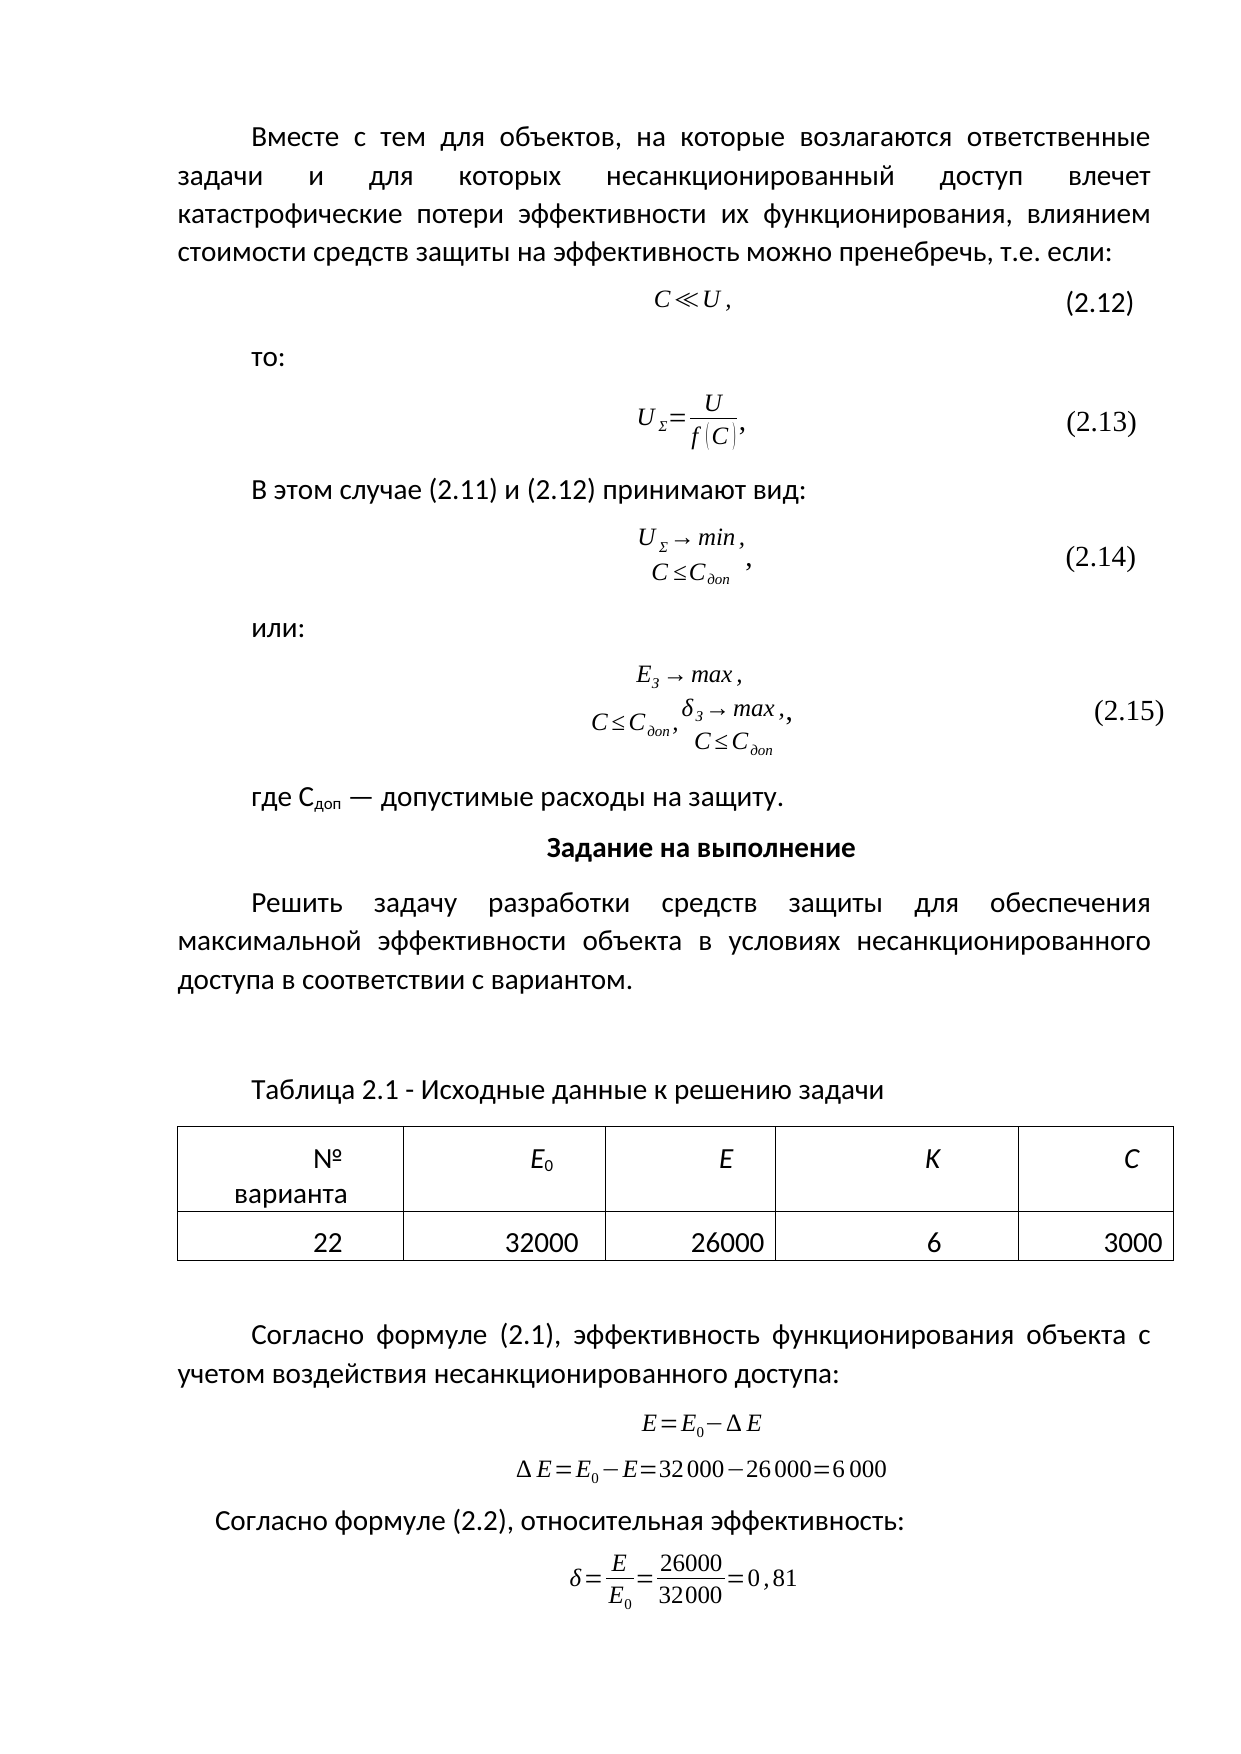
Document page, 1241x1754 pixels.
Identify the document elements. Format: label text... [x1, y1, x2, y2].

table_cell 32000 [404, 1212, 605, 1260]
text Таблица 2.1 - Исходные данные к решению задачи [177, 1071, 1152, 1107]
table_header № варианта [178, 1127, 403, 1211]
table_header (2.13) [1005, 389, 1240, 471]
table_header E [606, 1127, 775, 1211]
text Решить задачу разработки средств защиты для обеспечения максимальной эффективности объекта в условиях несанкционированного доступа в соответствии с вариантом. [177, 884, 1152, 996]
text В этом случае (2.11) и (2.12) принимают вид: [177, 471, 1152, 507]
table_header , [189, 389, 1004, 471]
table_cell 6 [776, 1212, 1018, 1260]
table_header (2.12) [1005, 284, 1240, 338]
table_header , [89, 660, 960, 778]
table_header [189, 284, 1004, 338]
table_header K [776, 1127, 1018, 1211]
table_header , [189, 522, 1004, 609]
text то: [177, 338, 1152, 373]
table_header E0 [404, 1127, 605, 1211]
text Согласно формуле (2.1), эффективность функционирования объекта с учетом воздействия несанкционированного доступа: [177, 1316, 1152, 1390]
table_header (2.15) [960, 660, 1240, 778]
text Согласно формуле (2.2), относительная эффективность: [215, 1502, 1152, 1537]
table_header C [1019, 1127, 1173, 1211]
table_cell 26000 [606, 1212, 775, 1260]
text Задание на выполнение [177, 829, 1152, 864]
table_cell 3000 [1019, 1212, 1173, 1260]
text где Cдоп — допустимые расходы на защиту. [177, 778, 1152, 813]
table_cell 22 [178, 1212, 403, 1260]
text Вместе с тем для объектов, на которые возлагаются ответственные задачи и для которых несанкционированный доступ влечет катастрофические потери эффективности их функционирования, влиянием стоимости средств защиты на эффективность можно пренебречь, т.е. если: [177, 118, 1152, 269]
table_header (2.14) [1005, 522, 1240, 609]
text или: [177, 609, 1152, 645]
